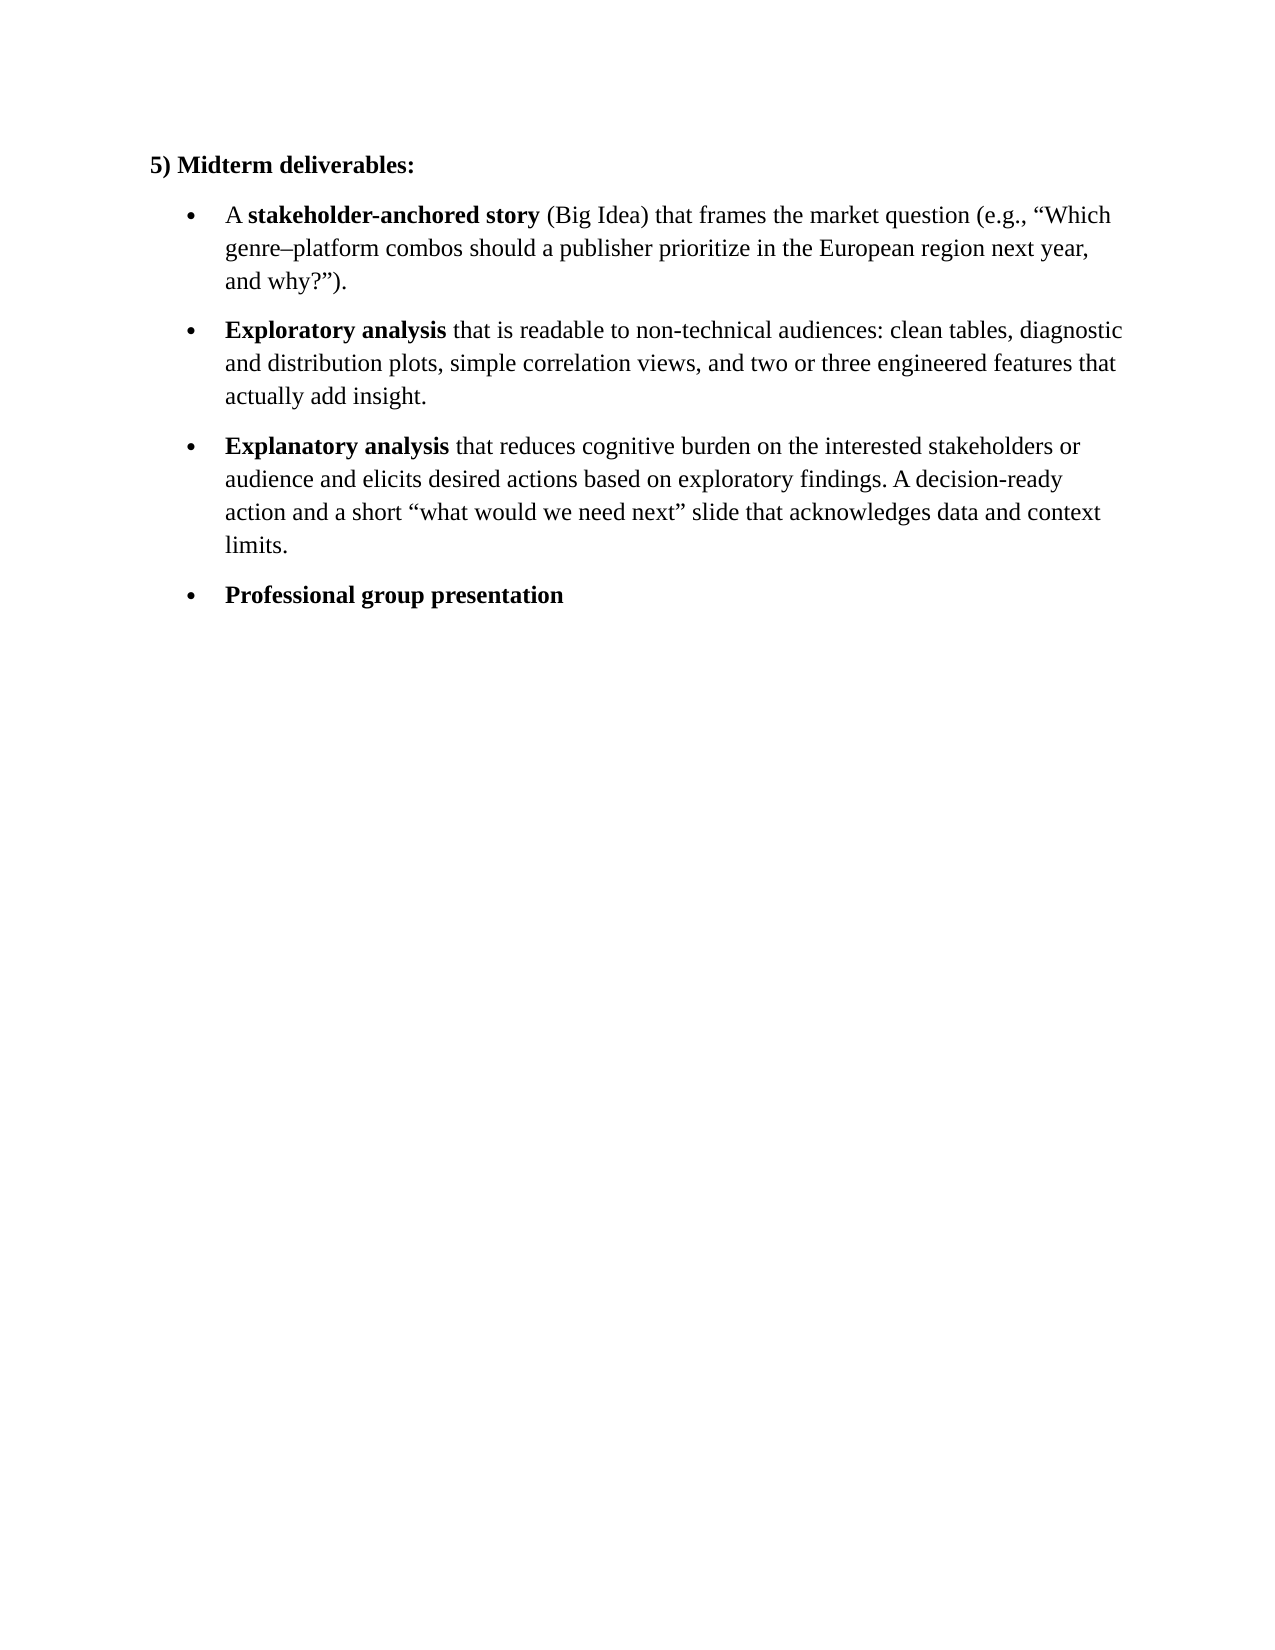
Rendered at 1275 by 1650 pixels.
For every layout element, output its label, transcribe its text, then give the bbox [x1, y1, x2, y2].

text 5) Midterm deliverables: [150, 150, 1125, 179]
list Explanatory analysis that reduces cognitive burden on the interested stakeholders or audience and elicits desired actions based on exploratory findings. A decision-ready action and a short “what would we need next” slide that acknowledges data and context limits. [187, 431, 1125, 559]
list Exploratory analysis that is readable to non-technical audiences: clean tables, diagnostic and distribution plots, simple correlation views, and two or three engineered features that actually add insight. [187, 315, 1125, 410]
list Professional group presentation [187, 580, 1125, 609]
list A stakeholder-anchored story (Big Idea) that frames the market question (e.g., “Which genre–platform combos should a publisher prioritize in the European region next year, and why?”). [187, 200, 1125, 294]
